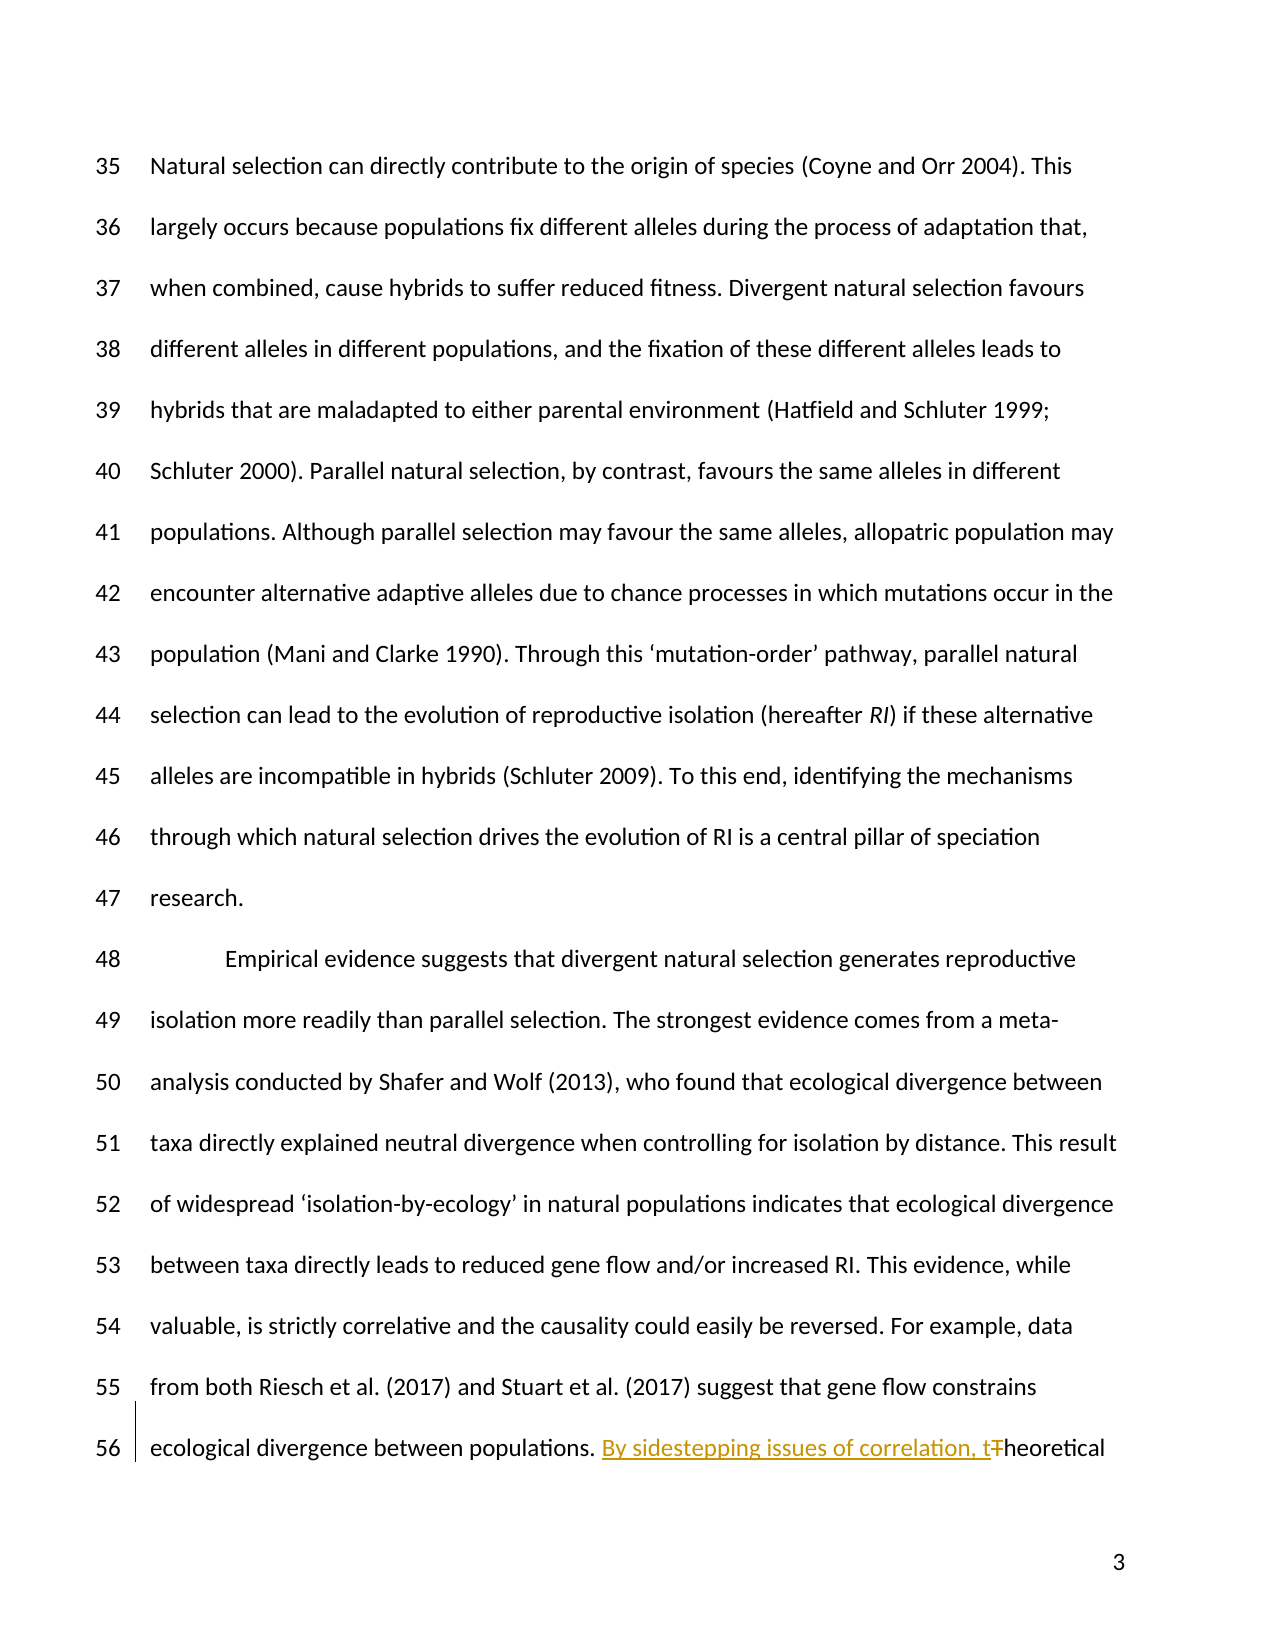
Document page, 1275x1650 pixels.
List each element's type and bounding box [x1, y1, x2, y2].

text [150, 150, 1125, 913]
text [150, 943, 1125, 1462]
